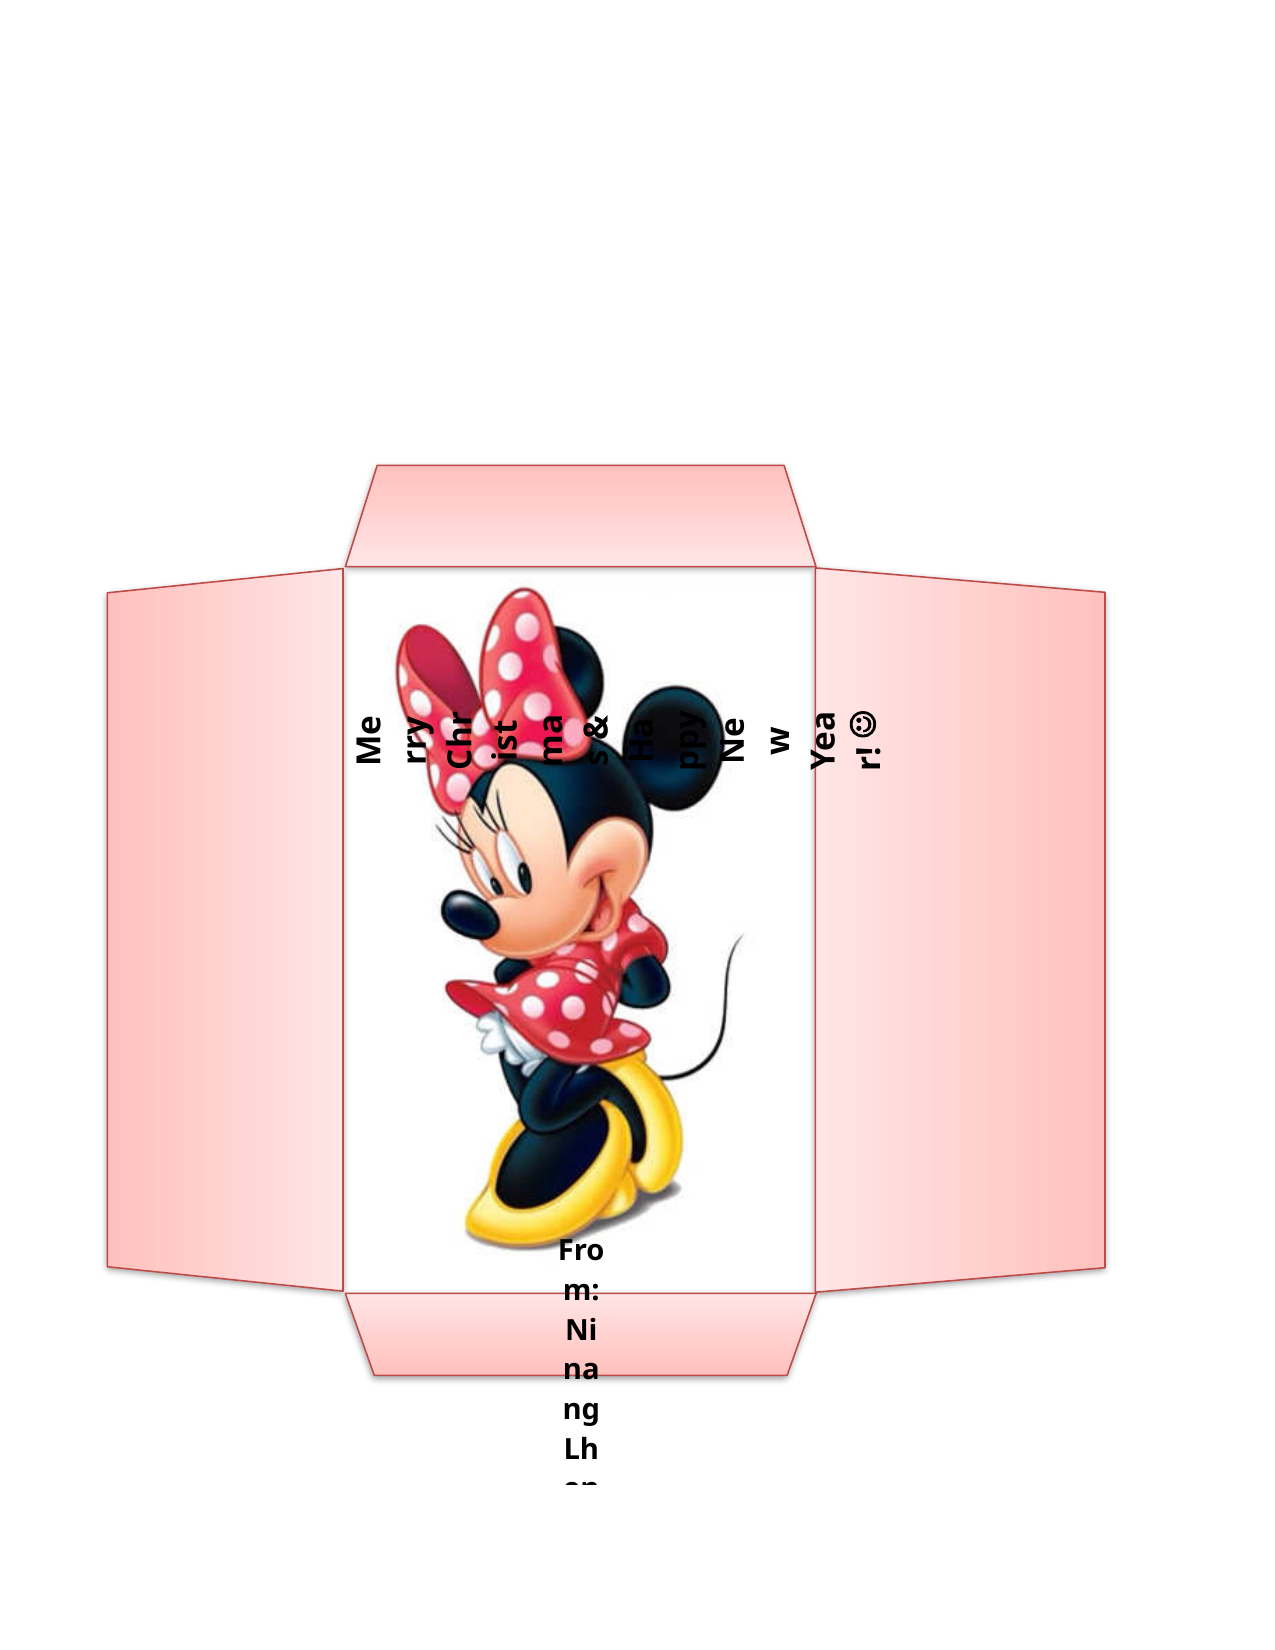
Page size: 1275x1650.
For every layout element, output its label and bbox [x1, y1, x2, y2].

picture [353, 577, 813, 1270]
